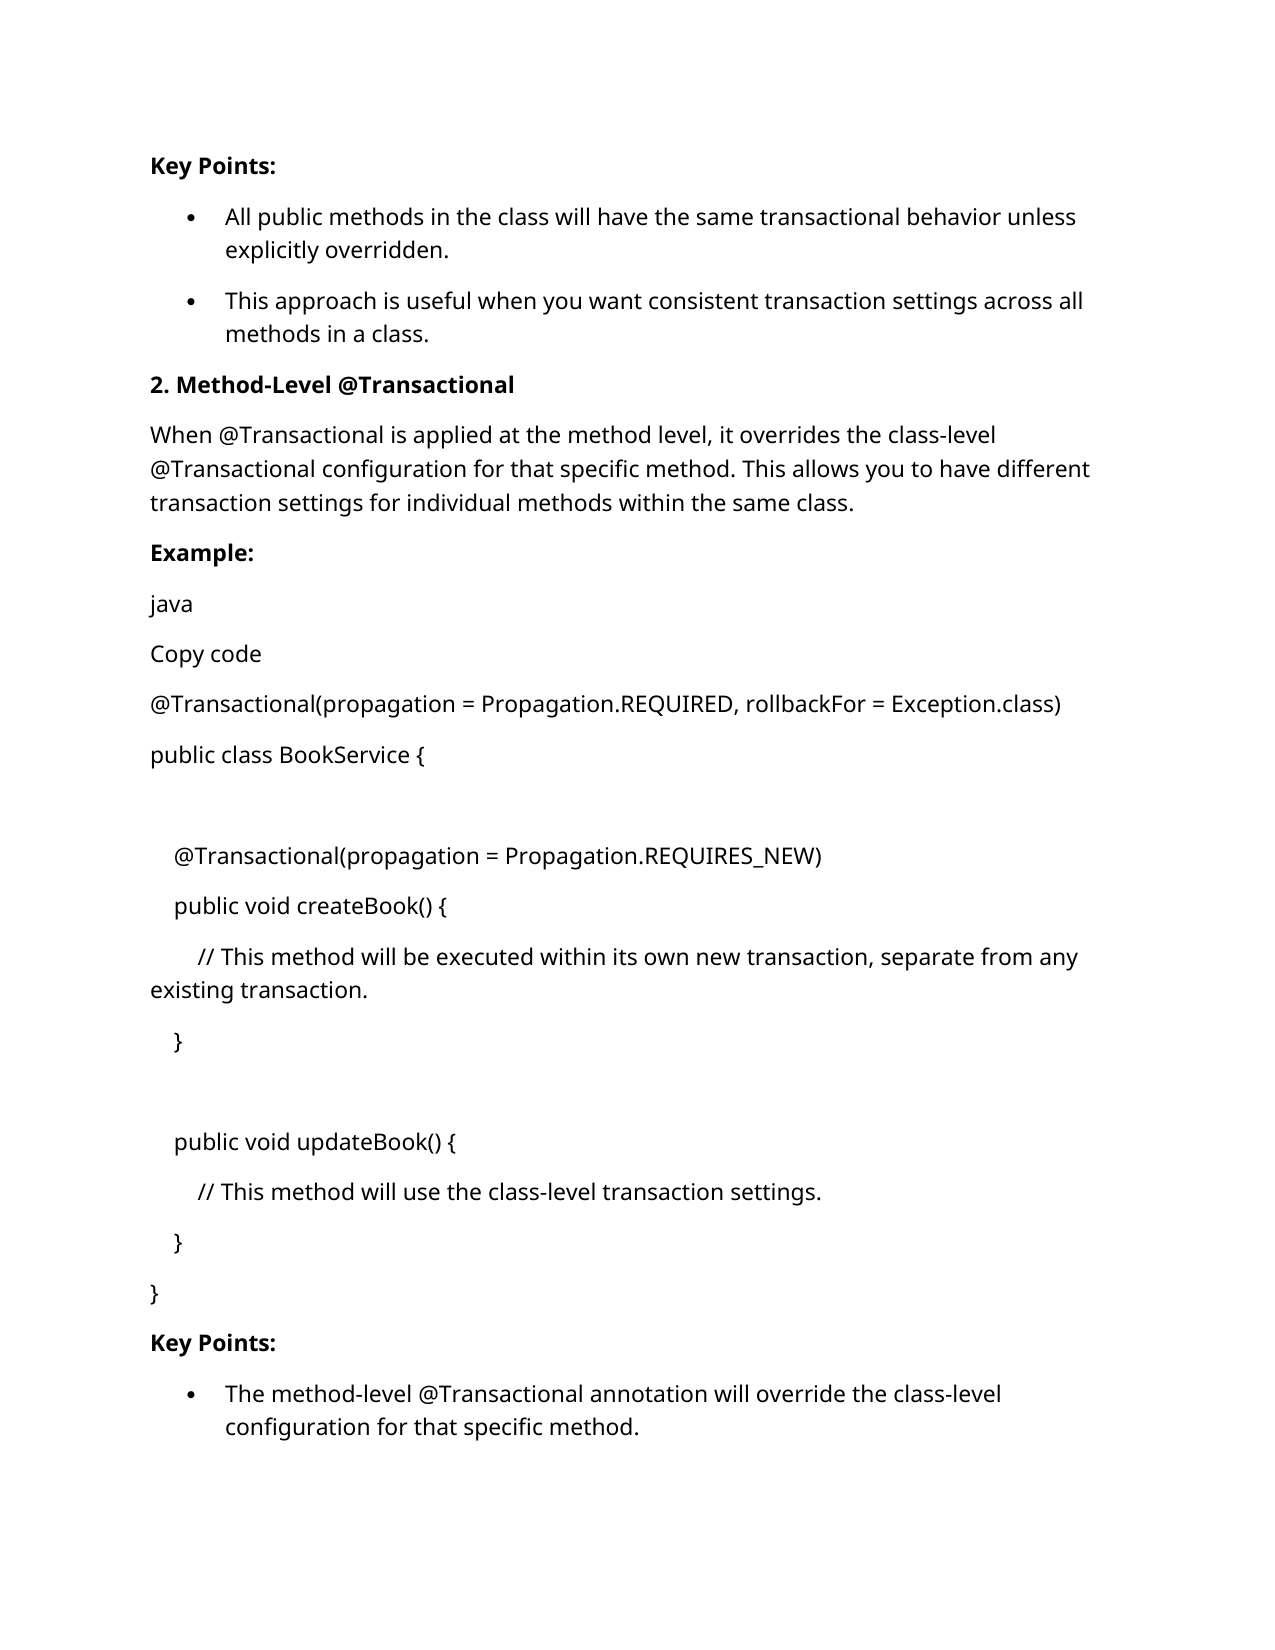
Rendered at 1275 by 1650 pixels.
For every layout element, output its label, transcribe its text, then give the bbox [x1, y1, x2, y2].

text public void createBook() { [150, 890, 1125, 921]
list This approach is useful when you want consistent transaction settings across all methods in a class. [187, 284, 1125, 349]
text Copy code [150, 638, 1125, 669]
text Example: [150, 537, 1125, 568]
text When @Transactional is applied at the method level, it overrides the class-level @Transactional configuration for that specific method. This allows you to have different transaction settings for individual methods within the same class. [150, 419, 1125, 518]
text Key Points: [150, 1327, 1125, 1358]
list The method-level @Transactional annotation will override the class-level configuration for that specific method. [187, 1377, 1125, 1442]
text } [150, 1226, 1125, 1257]
text 2. Method-Level @Transactional [150, 369, 1125, 400]
text } [150, 1277, 1125, 1308]
text public void updateBook() { [150, 1125, 1125, 1157]
text @Transactional(propagation = Propagation.REQUIRES_NEW) [150, 839, 1125, 871]
text Key Points: [150, 150, 1125, 181]
text // This method will use the class-level transaction settings. [150, 1176, 1125, 1207]
text // This method will be executed within its own new transaction, separate from any existing transaction. [150, 940, 1125, 1005]
text @Transactional(propagation = Propagation.REQUIRED, rollbackFor = Exception.class) [150, 688, 1125, 719]
list All public methods in the class will have the same transactional behavior unless explicitly overridden. [187, 200, 1125, 265]
text } [150, 1024, 1125, 1056]
text java [150, 587, 1125, 619]
text public class BookService { [150, 739, 1125, 770]
